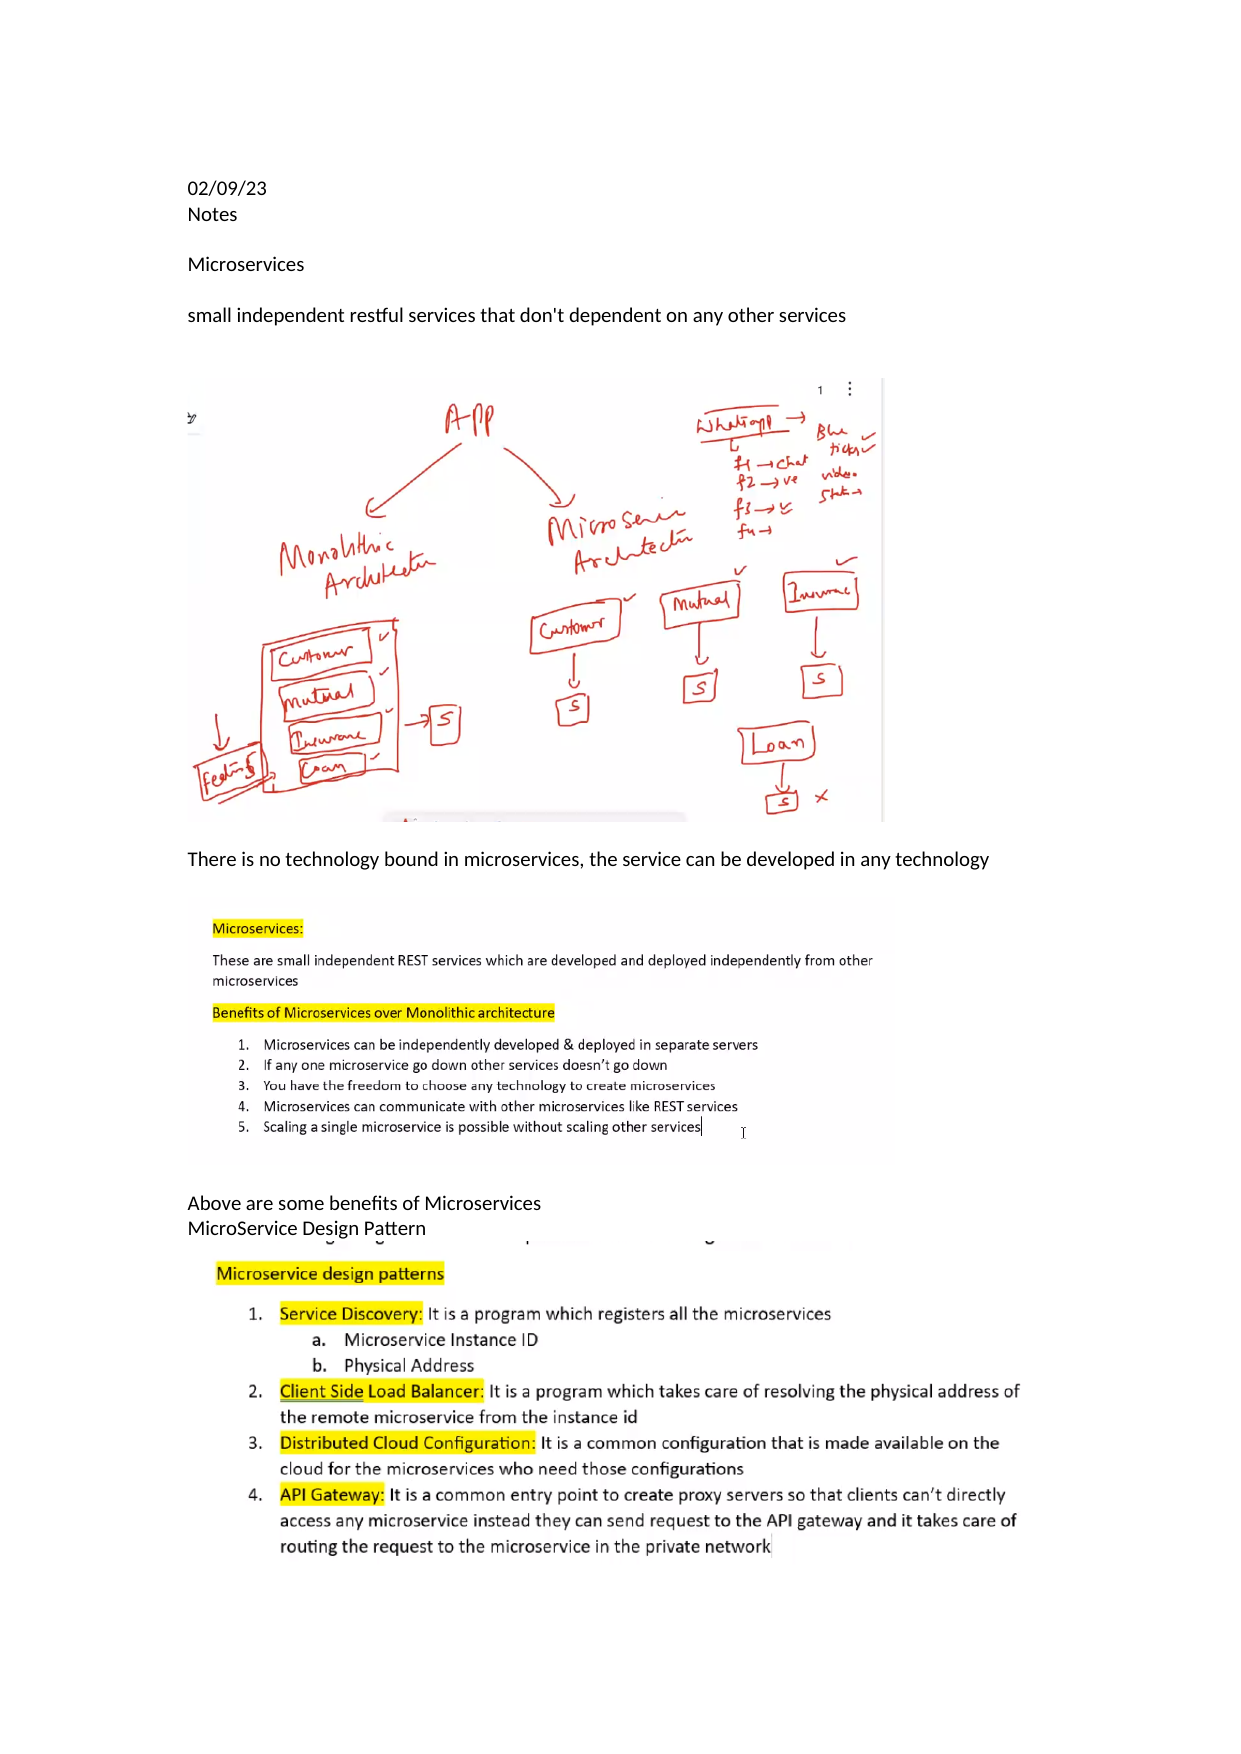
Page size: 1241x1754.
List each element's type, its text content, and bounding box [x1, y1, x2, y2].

picture [187, 897, 896, 1165]
picture [187, 378, 885, 822]
text Microservices [187, 252, 1053, 277]
text 02/09/23 Notes [187, 175, 1053, 252]
text Above are some benefits of Microservices [187, 1190, 1053, 1216]
text There is no technology bound in microservices, the service can be developed in any technology [187, 847, 1053, 872]
text small independent restful services that don't dependent on any other services [187, 302, 1053, 328]
picture [187, 1241, 1052, 1585]
text MicroService Design Pattern [187, 1216, 1053, 1241]
